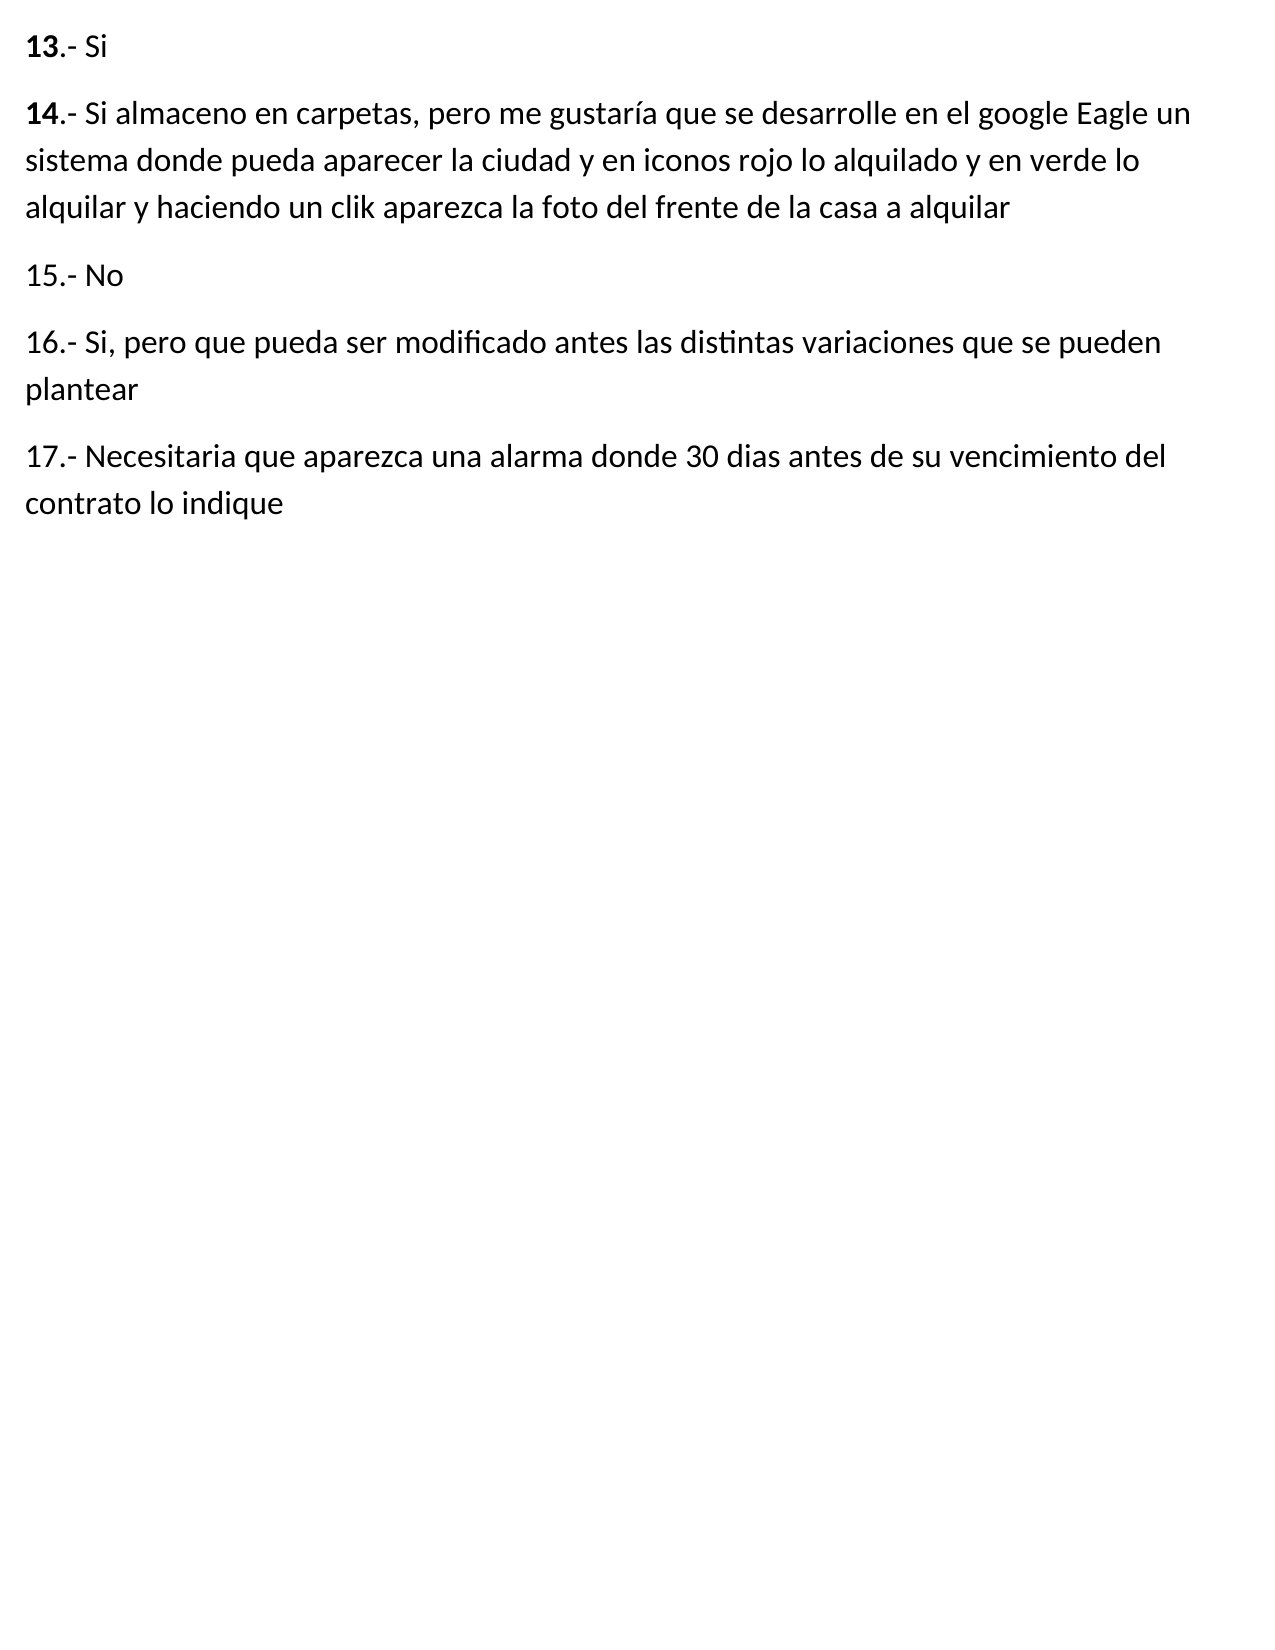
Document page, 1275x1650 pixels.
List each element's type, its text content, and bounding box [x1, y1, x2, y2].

text 16.- Si, pero que pueda ser modificado antes las distintas variaciones que se pueden plantear [25, 321, 1249, 409]
text 17.- Necesitaria que aparezca una alarma donde 30 dias antes de su vencimiento del contrato lo indique [25, 436, 1249, 523]
text 15.- No [25, 253, 1249, 294]
text 13.- Si [25, 25, 1249, 66]
text 14.- Si almaceno en carpetas, pero me gustaría que se desarrolle en el google Eagle un sistema donde pueda aparecer la ciudad y en iconos rojo lo alquilado y en verde lo alquilar y haciendo un clik aparezca la foto del frente de la casa a alquilar [25, 92, 1249, 227]
